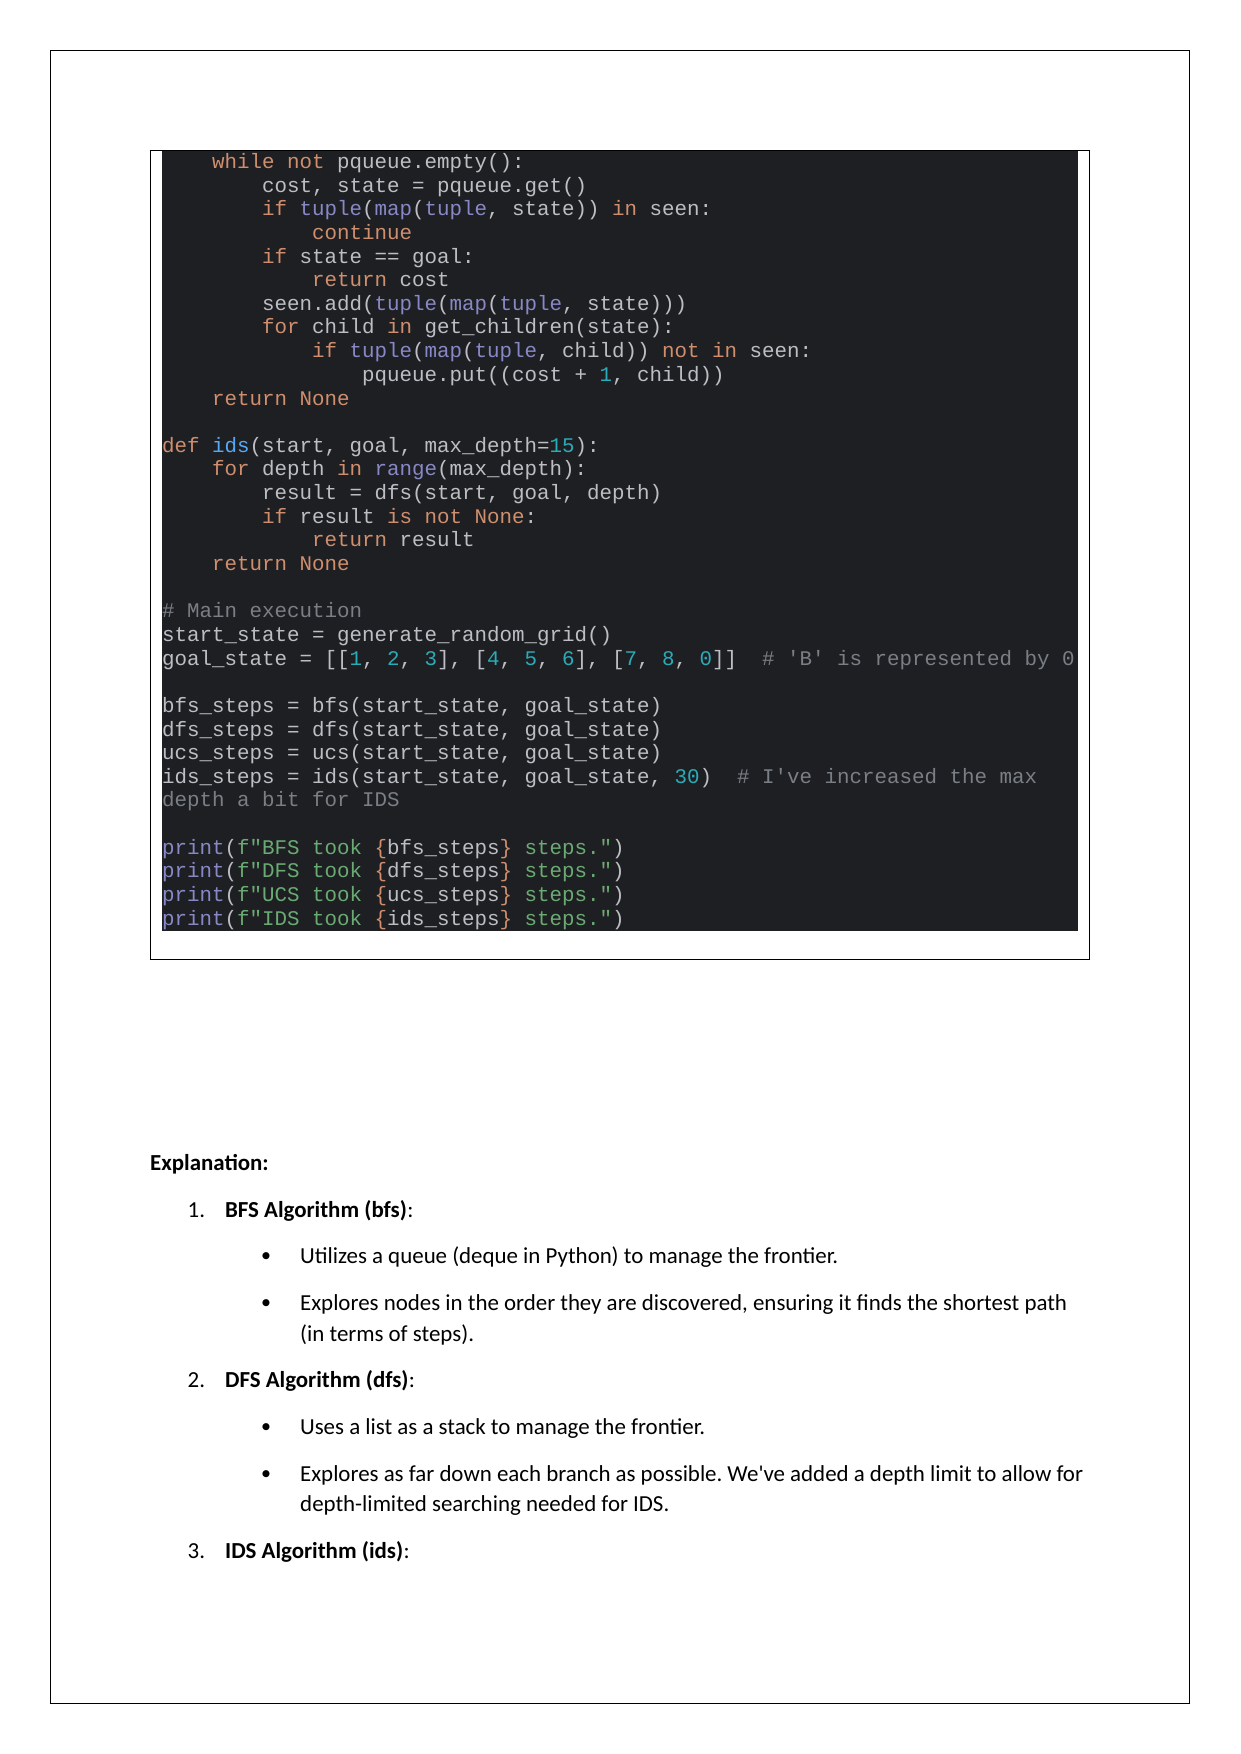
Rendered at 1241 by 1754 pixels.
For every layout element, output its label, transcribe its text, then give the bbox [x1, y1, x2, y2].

list Uses a list as a stack to manage the frontier. [262, 1412, 1090, 1441]
list Explores as far down each branch as possible. We've added a depth limit to allow for depth-limited searching needed for IDS. [262, 1459, 1090, 1518]
list Explores nodes in the order they are discovered, ensuring it finds the shortest path (in terms of steps). [262, 1288, 1090, 1347]
list DFS Algorithm (dfs): [187, 1366, 1090, 1394]
text Explanation: [150, 1148, 1090, 1176]
list Utilizes a queue (deque in Python) to manage the frontier. [262, 1242, 1090, 1270]
list BFS Algorithm (bfs): [187, 1195, 1090, 1223]
list IDS Algorithm (ids): [187, 1536, 1090, 1564]
